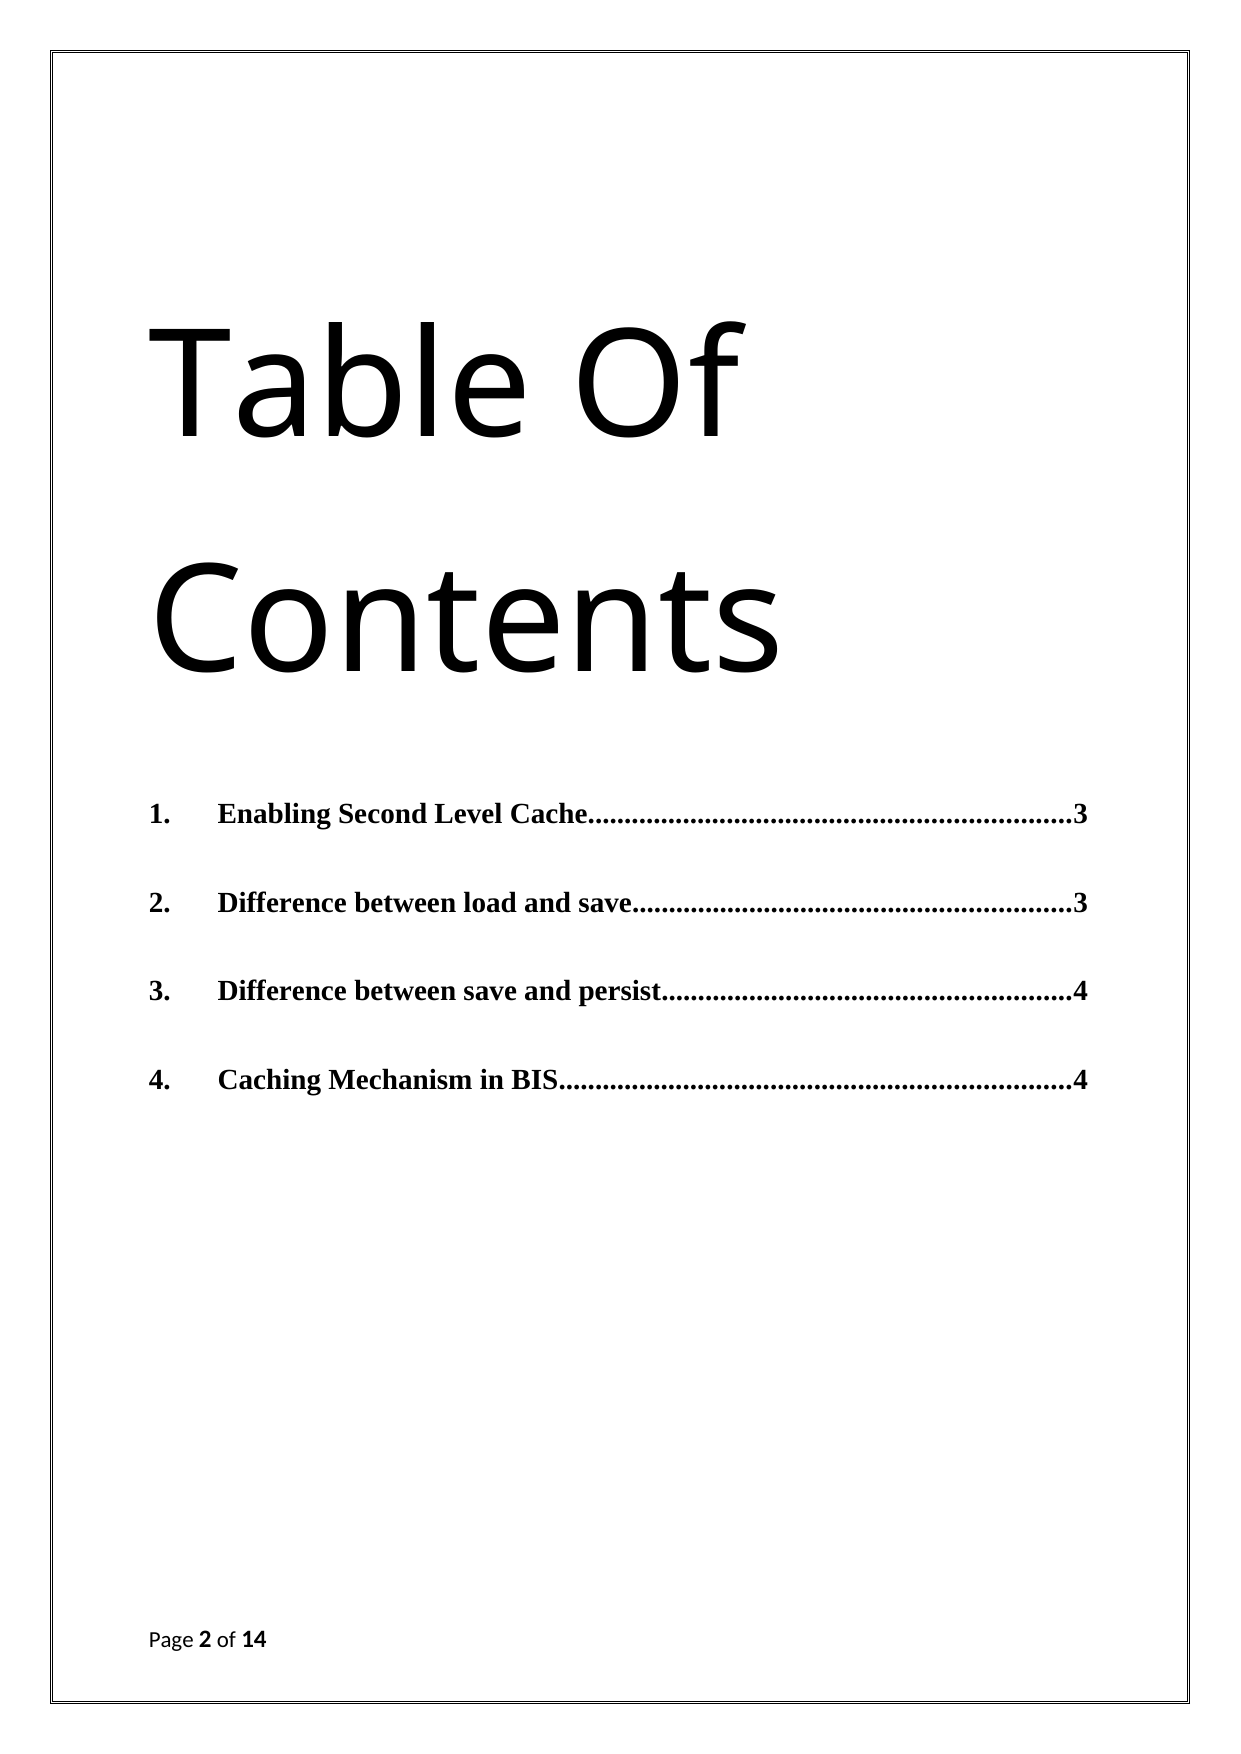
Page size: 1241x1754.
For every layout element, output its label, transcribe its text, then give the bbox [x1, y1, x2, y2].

text 2. Difference between load and save 3 [148, 885, 1092, 918]
text 4. Caching Mechanism in BIS 4 [148, 1062, 1092, 1096]
text Table Of Contents [148, 277, 1092, 716]
text 1. Enabling Second Level Cache 3 [148, 796, 1092, 830]
text 3. Difference between save and persist 4 [148, 973, 1092, 1007]
